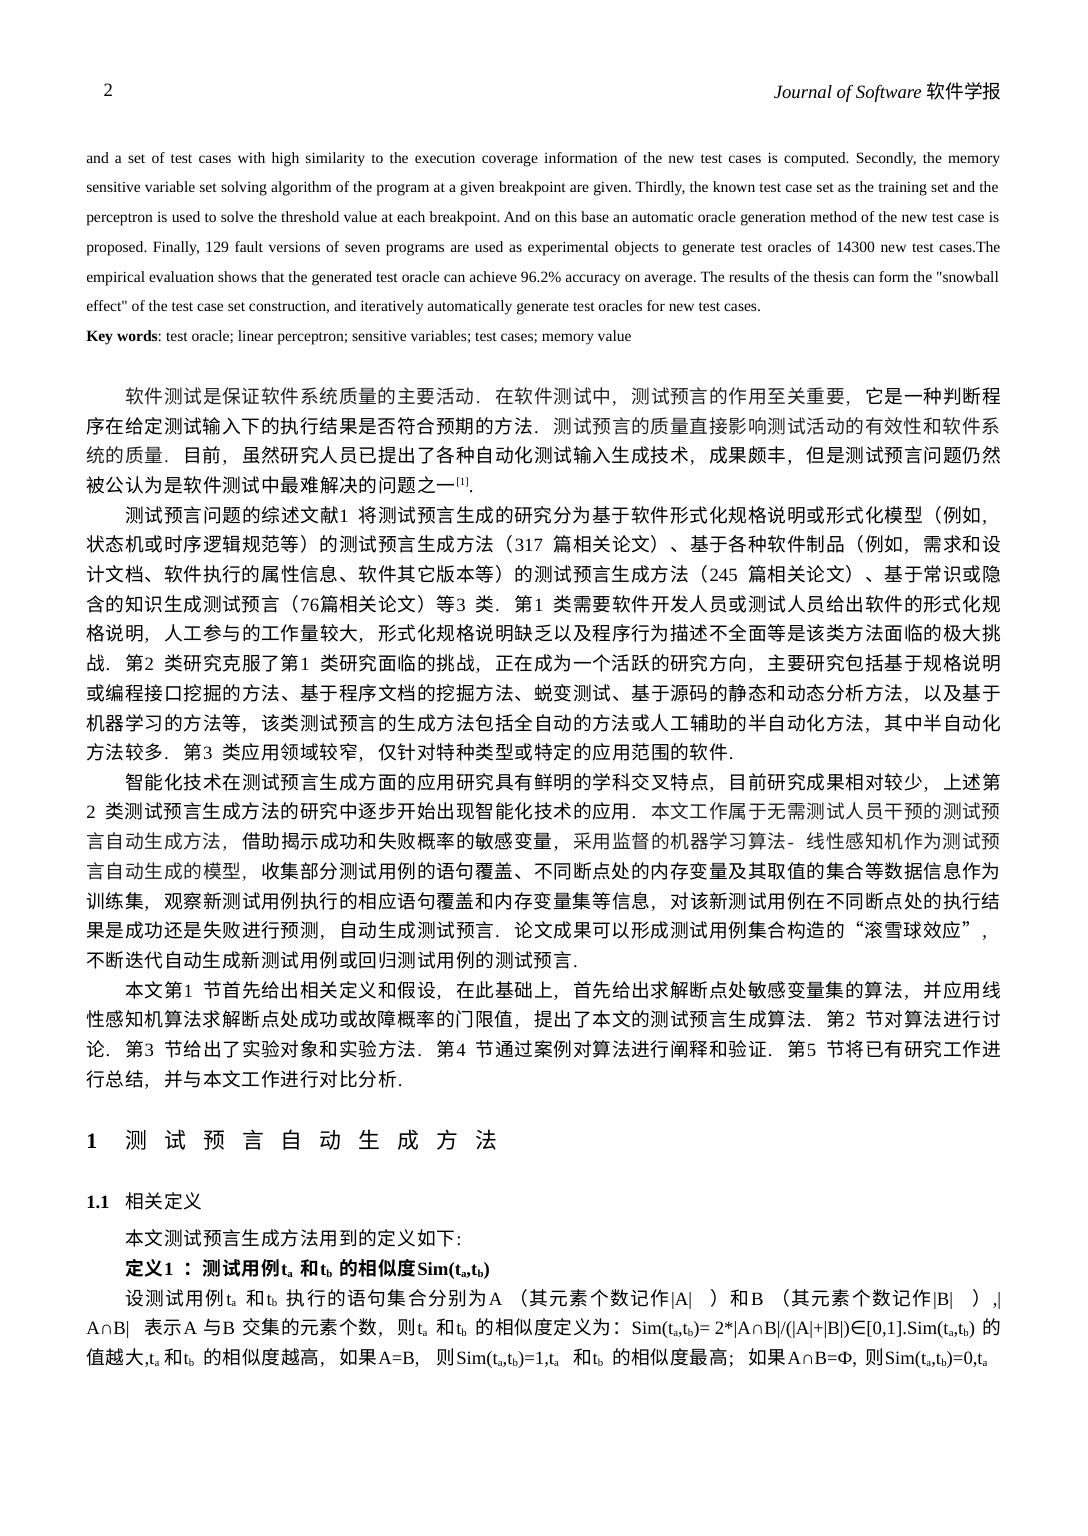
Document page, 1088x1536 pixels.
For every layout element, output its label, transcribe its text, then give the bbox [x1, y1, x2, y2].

text 定义1：测试用例ta和tb的相似度Sim(ta,tb) [86, 1252, 1001, 1282]
text 软件测试是保证软件系统质量的主要活动.在软件测试中,测试预言的作用至关重要,它是一种判断程序在给定测试输入下的执行结果是否符合预期的方法.测试预言的质量直接影响测试活动的有效性和软件系统的质量.目前,虽然研究人员已提出了各种自动化测试输入生成技术,成果颇丰,但是测试预言问题仍然被公认为是软件测试中最难解决的问题之一[1]. [86, 380, 1001, 499]
text 本文第1节首先给出相关定义和假设,在此基础上,首先给出求解断点处敏感变量集的算法,并应用线性感知机算法求解断点处成功或故障概率的门限值,提出了本文的测试预言生成算法.第2节对算法进行讨论.第3节给出了实验对象和实验方法.第4节通过案例对算法进行阐释和验证.第5节将已有研究工作进行总结,并与本文工作进行对比分析. [86, 974, 1001, 1093]
text 测试预言问题的综述文献1将测试预言生成的研究分为基于软件形式化规格说明或形式化模型（例如,状态机或时序逻辑规范等）的测试预言生成方法（317篇相关论文）、基于各种软件制品（例如,需求和设计文档、软件执行的属性信息、软件其它版本等）的测试预言生成方法（245篇相关论文）、基于常识或隐含的知识生成测试预言（76篇相关论文）等3类.第1类需要软件开发人员或测试人员给出软件的形式化规格说明,人工参与的工作量较大,形式化规格说明缺乏以及程序行为描述不全面等是该类方法面临的极大挑战.第2类研究克服了第1类研究面临的挑战,正在成为一个活跃的研究方向,主要研究包括基于规格说明或编程接口挖掘的方法、基于程序文档的挖掘方法、蜕变测试、基于源码的静态和动态分析方法,以及基于机器学习的方法等,该类测试预言的生成方法包括全自动的方法或人工辅助的半自动化方法,其中半自动化方法较多. 第3类应用领域较窄,仅针对特种类型或特定的应用范围的软件. [86, 499, 1001, 766]
text 本文测试预言生成方法用到的定义如下: [86, 1223, 1001, 1252]
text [86, 143, 1001, 321]
subtitle 相关定义 [86, 1186, 1001, 1215]
subtitle 测试预言自动生成方法 [86, 1109, 1001, 1169]
text Key words: test oracle; linear perceptron; sensitive variables; test cases; memory value [86, 321, 1001, 351]
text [86, 1282, 1001, 1371]
text 智能化技术在测试预言生成方面的应用研究具有鲜明的学科交叉特点,目前研究成果相对较少,上述第2类测试预言生成方法的研究中逐步开始出现智能化技术的应用.本文工作属于无需测试人员干预的测试预言自动生成方法,借助揭示成功和失败概率的敏感变量,采用监督的机器学习算法-线性感知机作为测试预言自动生成的模型,收集部分测试用例的语句覆盖、不同断点处的内存变量及其取值的集合等数据信息作为训练集,观察新测试用例执行的相应语句覆盖和内存变量集等信息,对该新测试用例在不同断点处的执行结果是成功还是失败进行预测,自动生成测试预言.论文成果可以形成测试用例集合构造的“滚雪球效应”,不断迭代自动生成新测试用例或回归测试用例的测试预言. [86, 766, 1001, 974]
